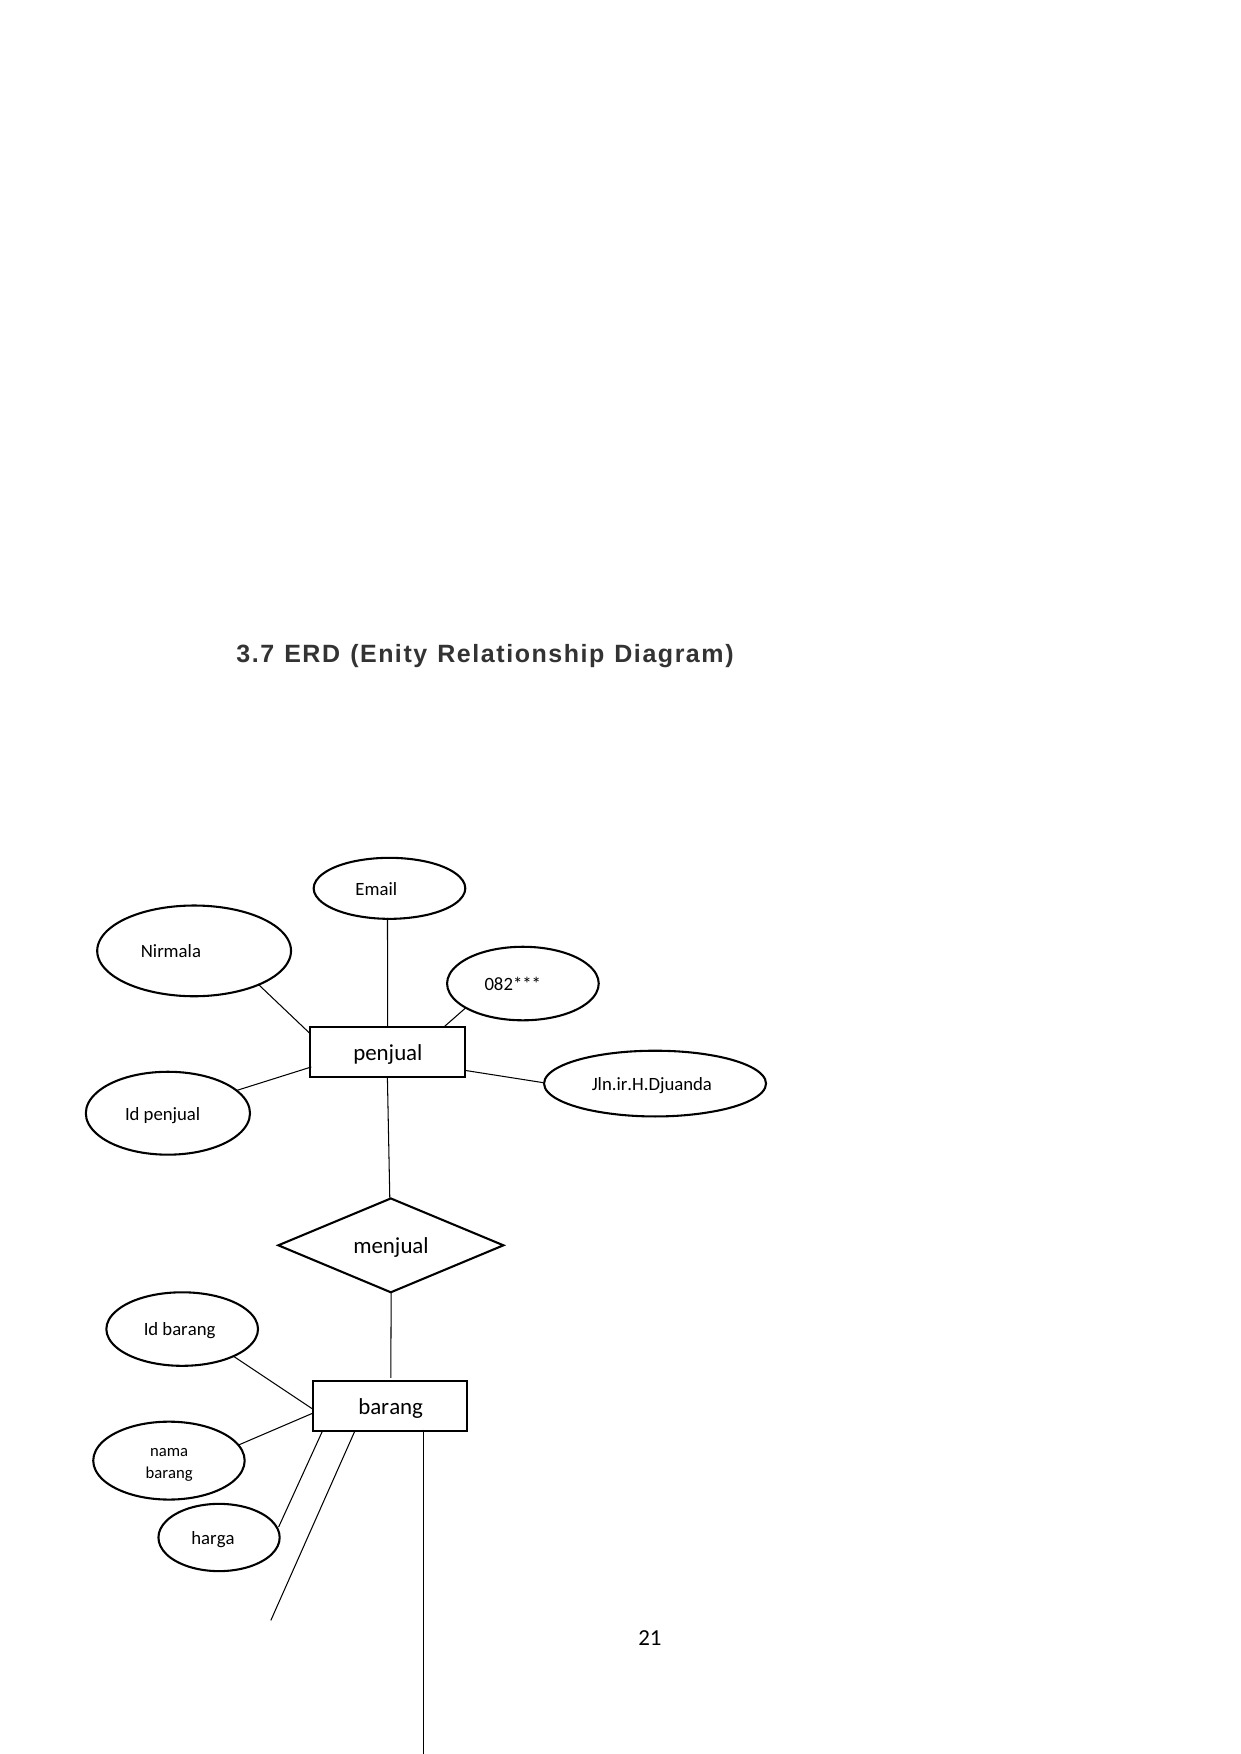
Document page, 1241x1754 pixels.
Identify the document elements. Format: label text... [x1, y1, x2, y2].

text 3.7 ERD (Enity Relationship Diagram) [236, 639, 1063, 667]
